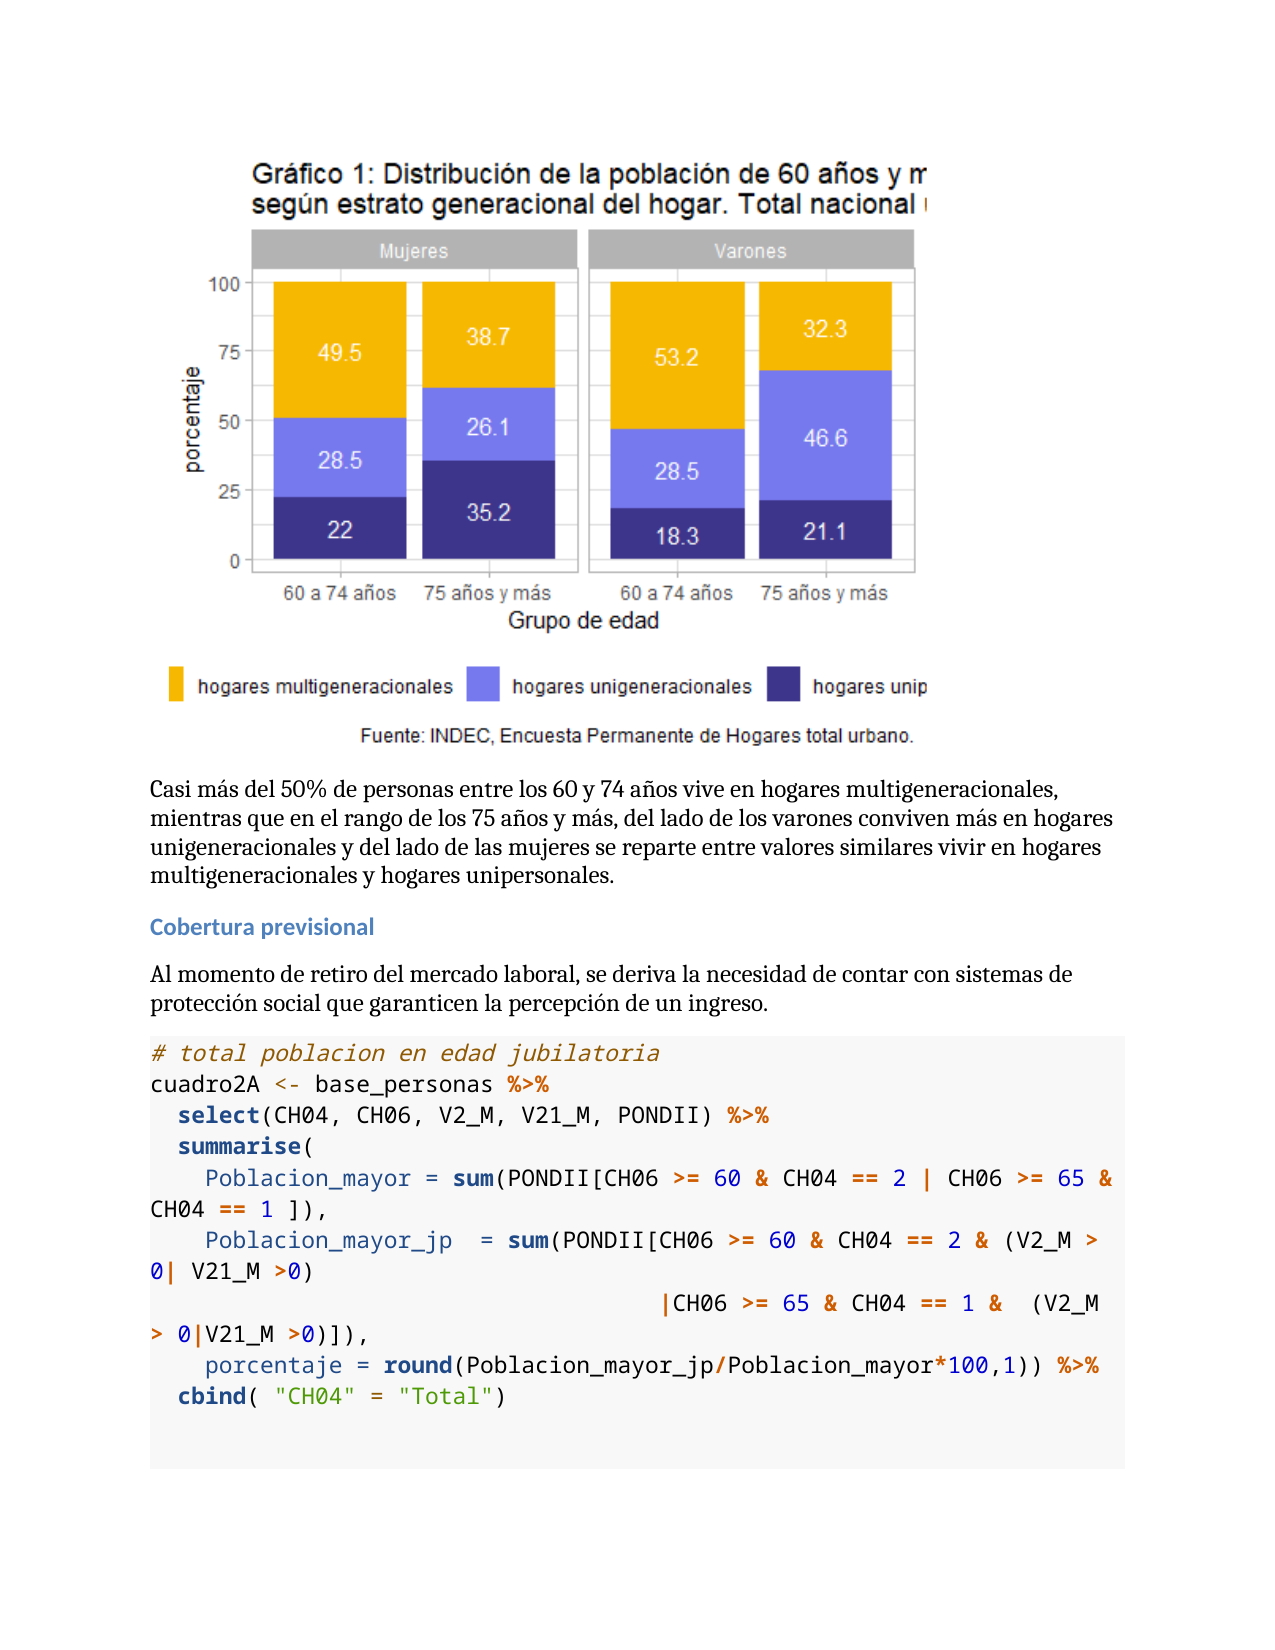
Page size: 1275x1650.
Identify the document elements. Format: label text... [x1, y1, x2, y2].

text Al momento de retiro del mercado laboral, se deriva la necesidad de contar con sistemas de protección social que garanticen la percepción de un ingreso. [150, 960, 1125, 1018]
subtitle Cobertura previsional [150, 911, 1125, 941]
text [150, 1036, 1125, 1469]
text Casi más del 50% de personas entre los 60 y 74 años vive en hogares multigeneracionales, mientras que en el rango de los 75 años y más, del lado de los varones conviven más en hogares unigeneracionales y del lado de las mujeres se reparte entre valores similares vivir en hogares multigeneracionales y hogares unipersonales. [150, 775, 1125, 890]
picture [168, 150, 927, 757]
